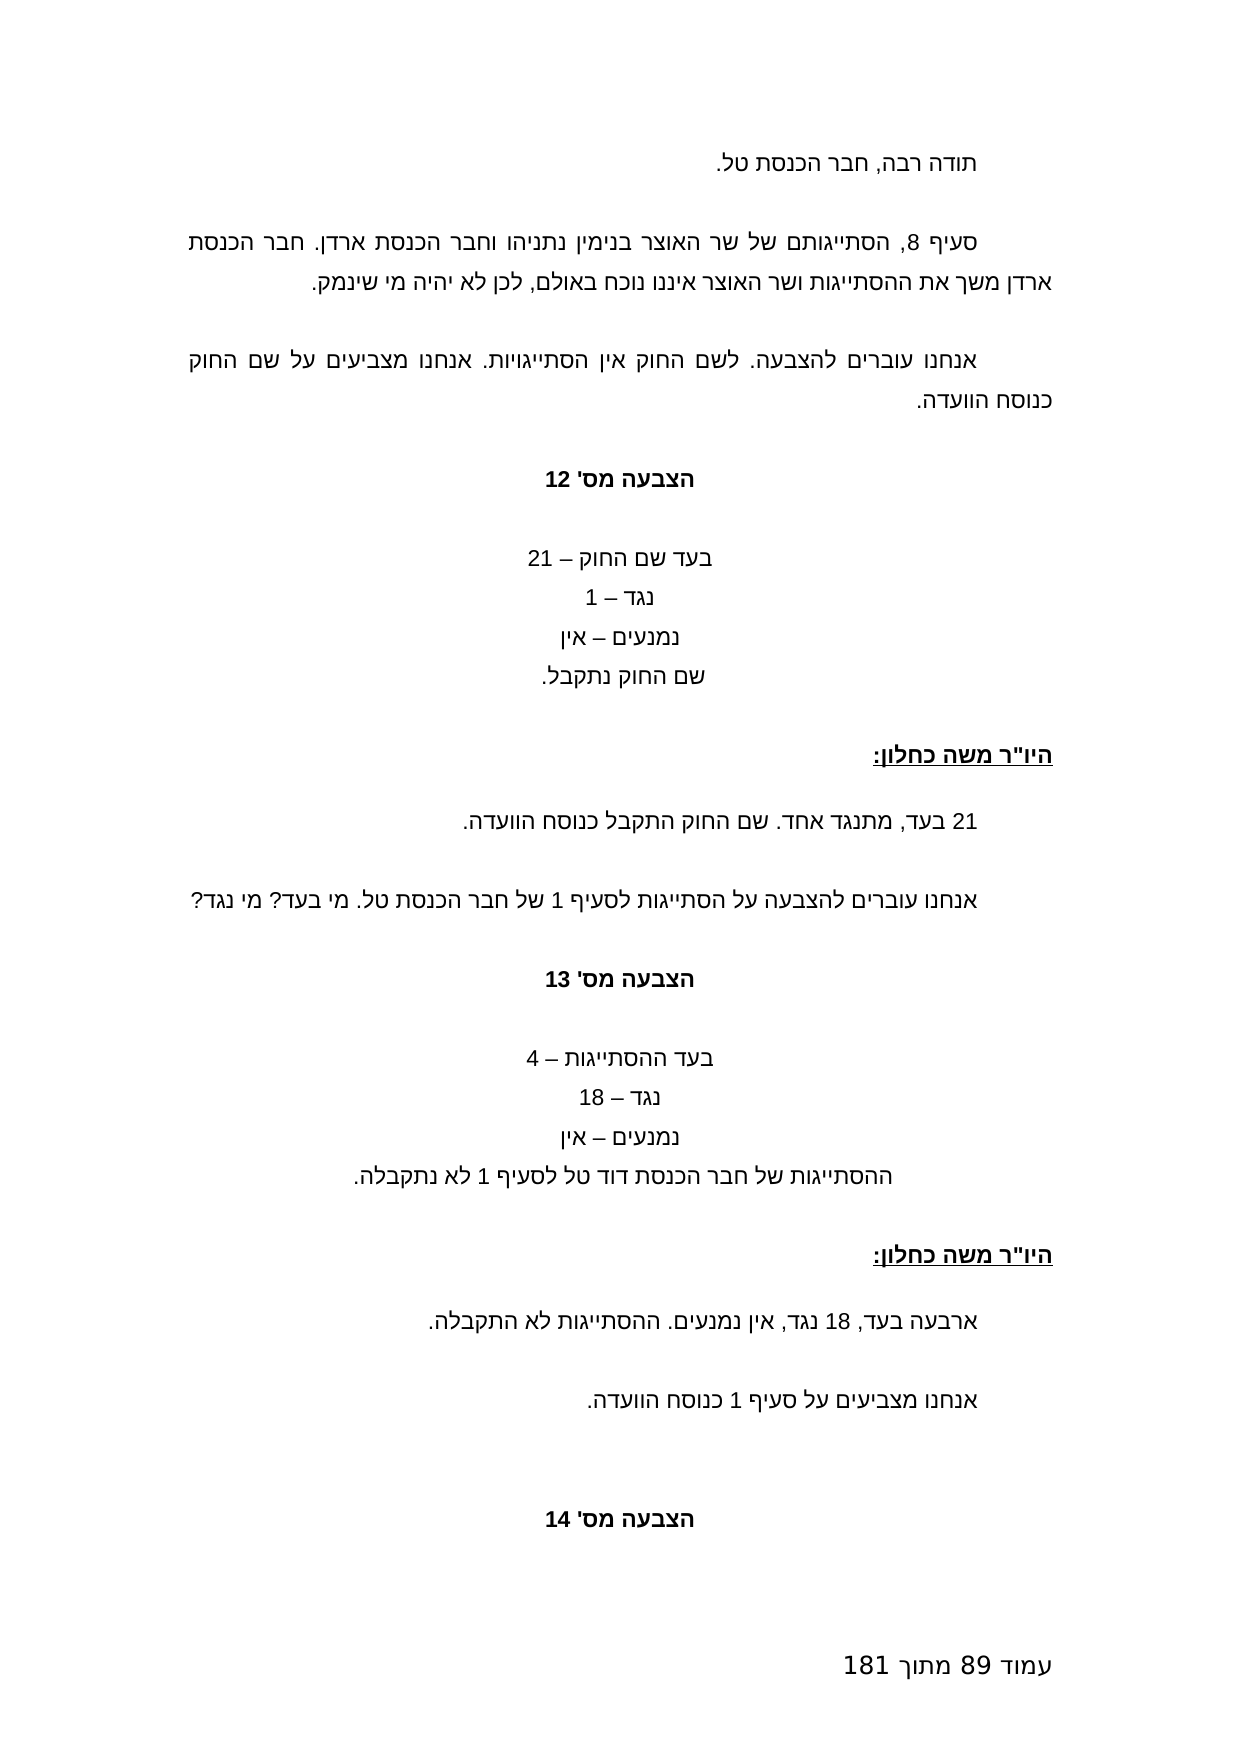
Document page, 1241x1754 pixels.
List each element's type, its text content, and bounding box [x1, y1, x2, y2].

text אנחנו עוברים להצבעה. לשם החוק אין הסתייגויות. אנחנו מצביעים על שם החוק כנוסח הוועדה. [187, 347, 1053, 413]
text שם החוק נתקבל. [187, 663, 1053, 689]
text אנחנו מצביעים על סעיף 1 כנוסח הוועדה. [187, 1387, 1053, 1413]
text נמנעים – אין [187, 624, 1053, 650]
text בעד שם החוק – 21 [187, 545, 1053, 571]
text ארבעה בעד, 18 נגד, אין נמנעים. ההסתייגות לא התקבלה. [187, 1308, 1053, 1334]
text ההסתייגות של חבר הכנסת דוד טל לסעיף 1 לא נתקבלה. [187, 1163, 1053, 1190]
text תודה רבה, חבר הכנסת טל. [187, 150, 1053, 176]
text אנחנו עוברים להצבעה על הסתייגות לסעיף 1 של חבר הכנסת טל. מי בעד? מי נגד? [187, 887, 1053, 913]
text הצבעה מס' 12 [187, 466, 1053, 492]
text 21 בעד, מתנגד אחד. שם החוק התקבל כנוסח הוועדה. [187, 808, 1053, 834]
text הצבעה מס' 13 [187, 966, 1053, 992]
text סעיף 8, הסתייגותם של שר האוצר בנימין נתניהו וחבר הכנסת ארדן. חבר הכנסת ארדן משך את ההסתייגות ושר האוצר איננו נוכח באולם, לכן לא יהיה מי שינמק. [187, 229, 1053, 295]
text נמנעים – אין [187, 1124, 1053, 1150]
text הצבעה מס' 14 [187, 1506, 1053, 1532]
text היו"ר משה כחלון: [187, 742, 1053, 768]
text היו"ר משה כחלון: [187, 1242, 1053, 1269]
text נגד – 1 [187, 584, 1053, 611]
text נגד – 18 [187, 1084, 1053, 1111]
text בעד ההסתייגות – 4 [187, 1045, 1053, 1071]
